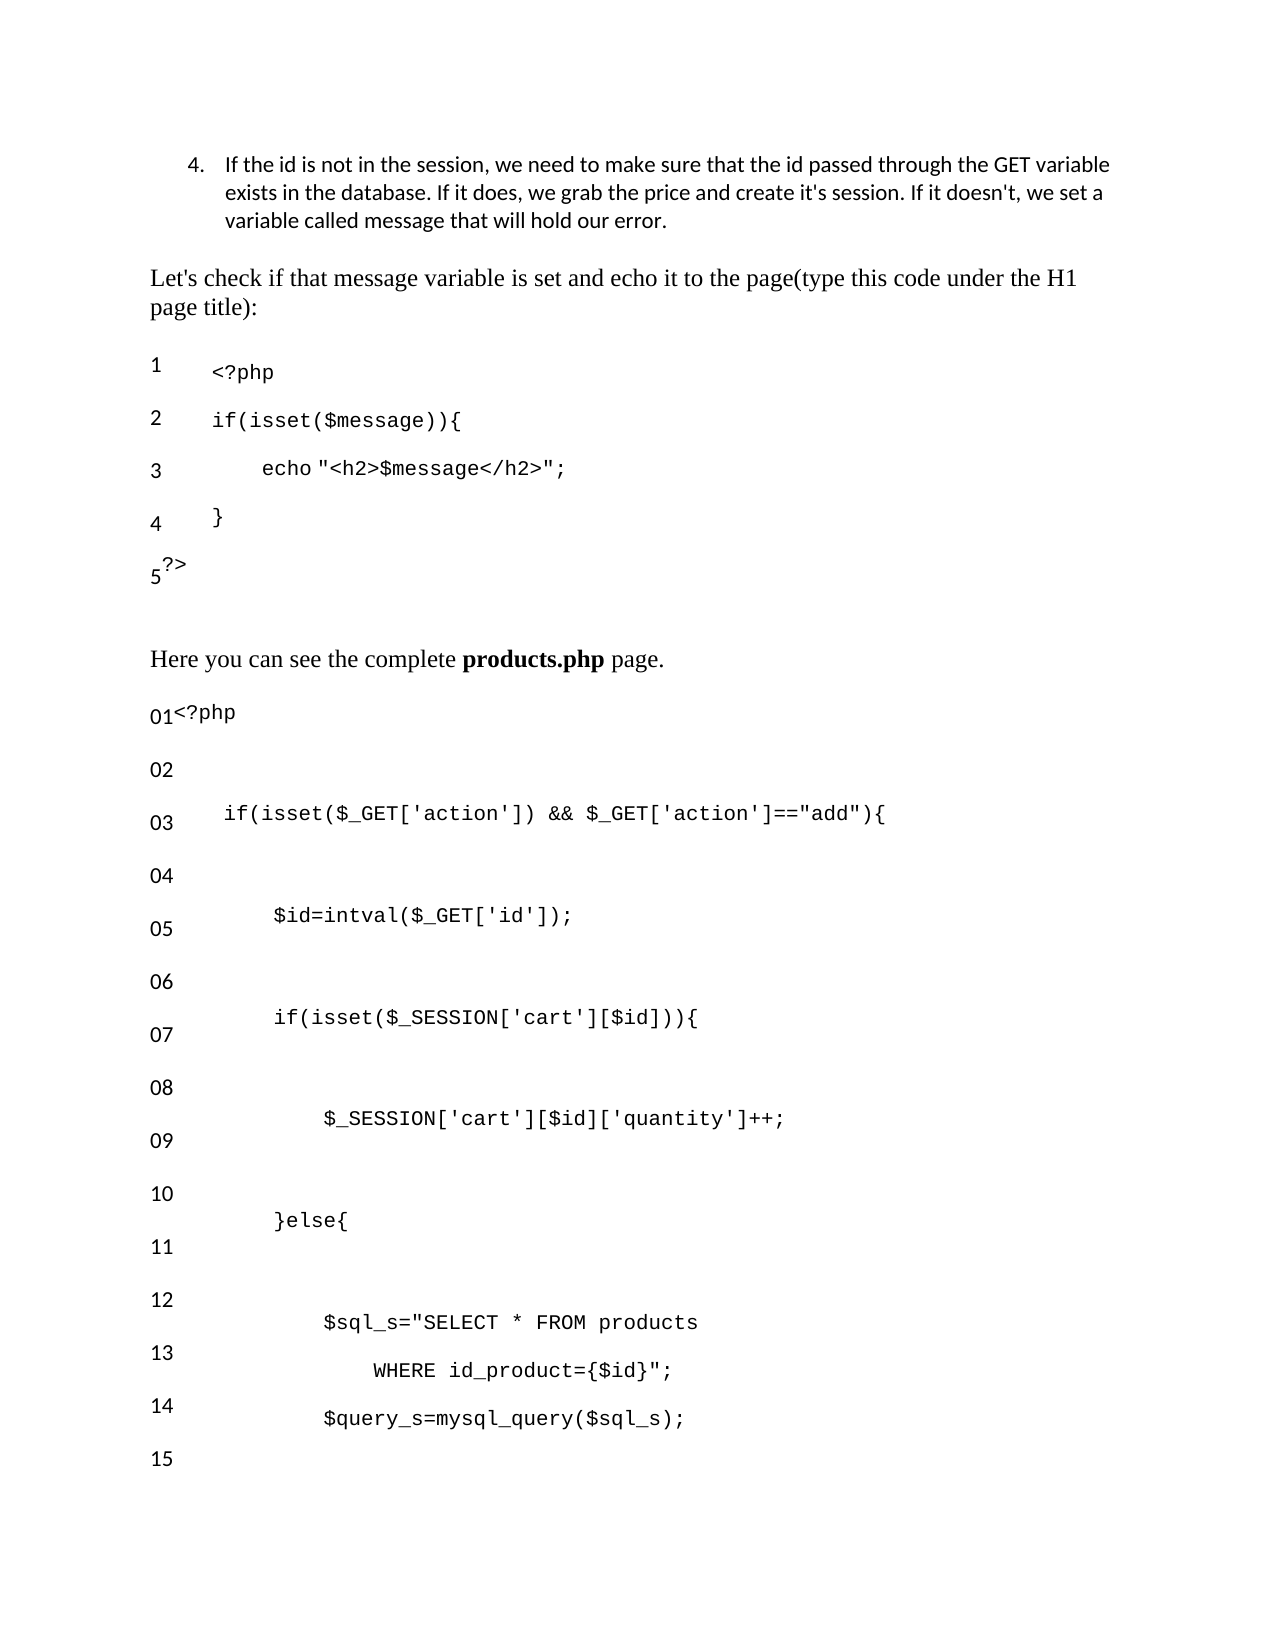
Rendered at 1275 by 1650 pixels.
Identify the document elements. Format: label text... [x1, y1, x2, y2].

table_header <?php if(isset($message)){ echo "<h2>$message</h2>"; } ?> [162, 350, 567, 615]
text Here you can see the complete products.php page. [150, 644, 1125, 673]
text Let's check if that message variable is set and echo it to the page(type this code under the H1 page title): [150, 263, 1125, 321]
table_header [173, 702, 1125, 1497]
list If the id is not in the session, we need to make sure that the id passed through the GET variable exists in the database. If it does, we grab the price and create it's session. If it doesn't, we set a variable called message that will hold our error. [187, 150, 1125, 234]
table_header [150, 702, 173, 1497]
